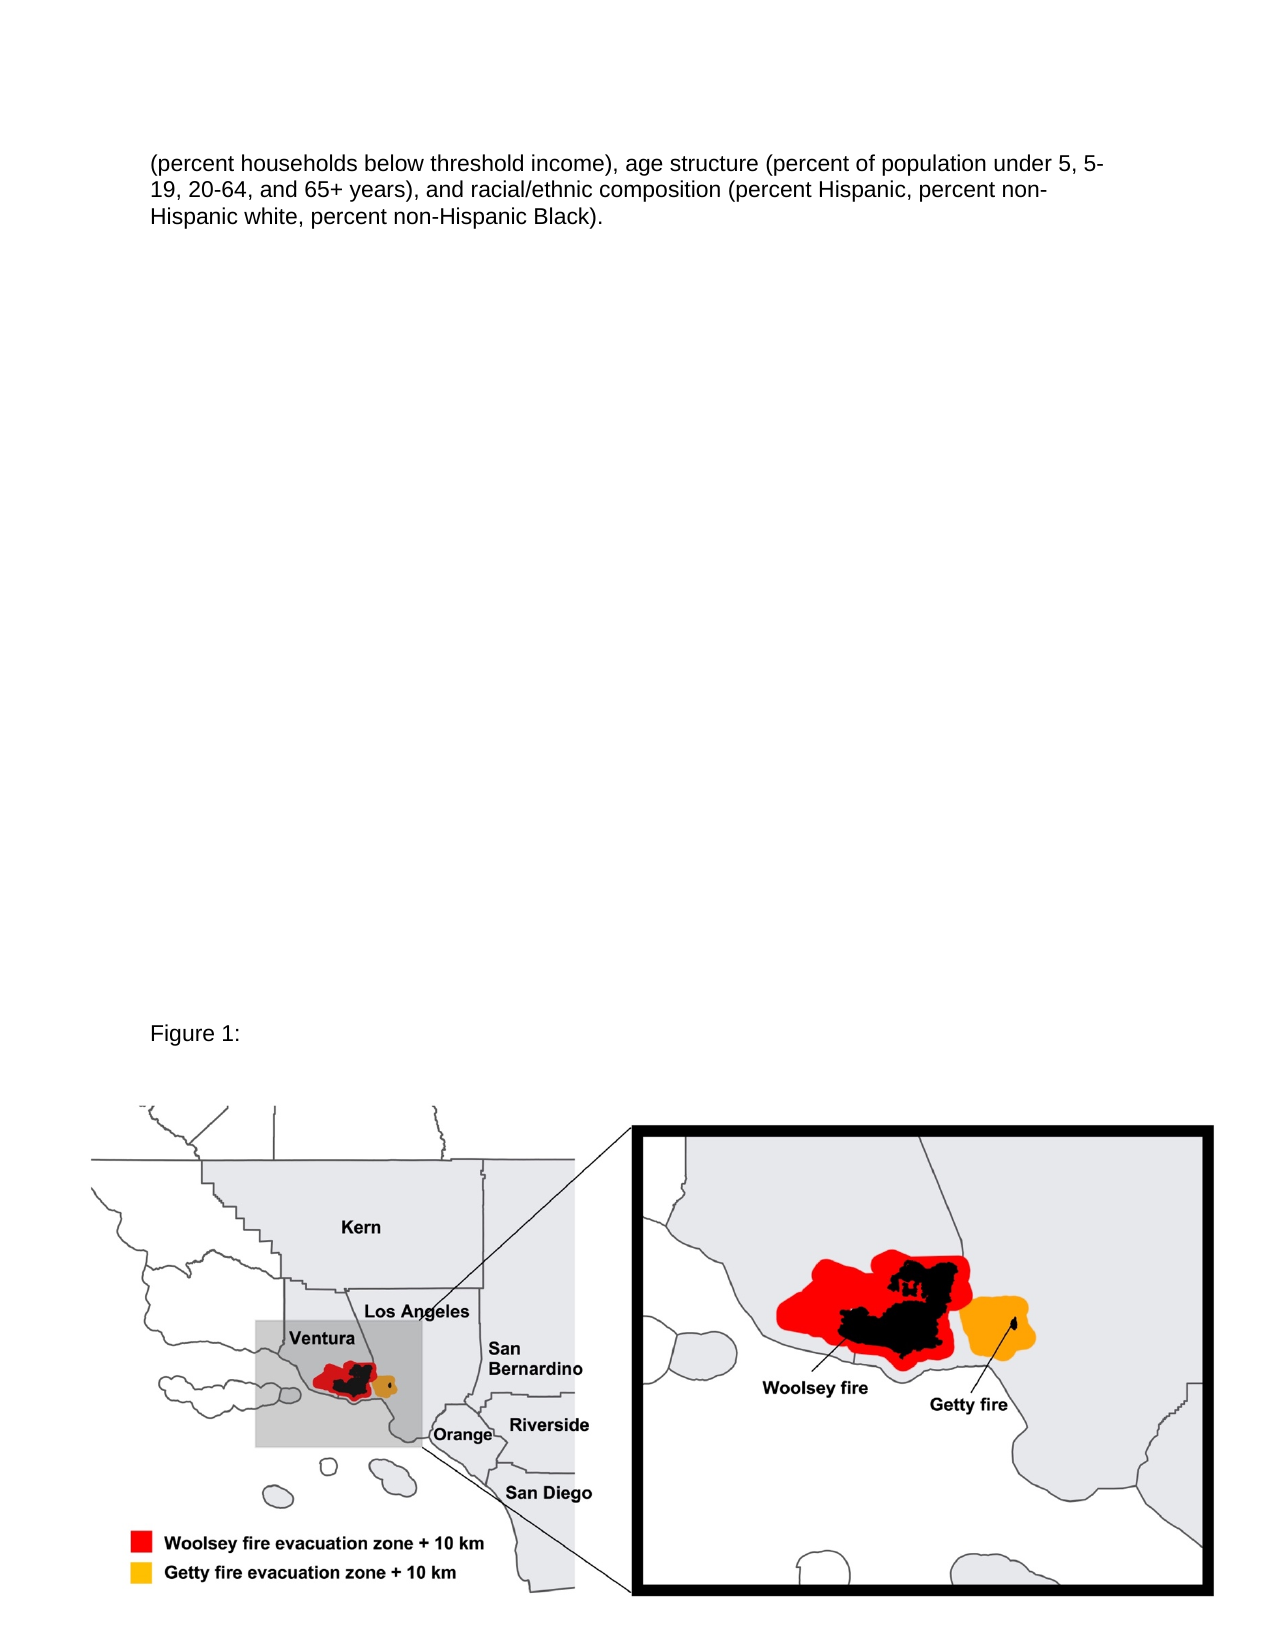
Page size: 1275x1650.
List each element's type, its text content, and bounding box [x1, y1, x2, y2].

picture [0, 1071, 1275, 1624]
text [150, 150, 1125, 229]
text Figure 1: [150, 1020, 1125, 1046]
